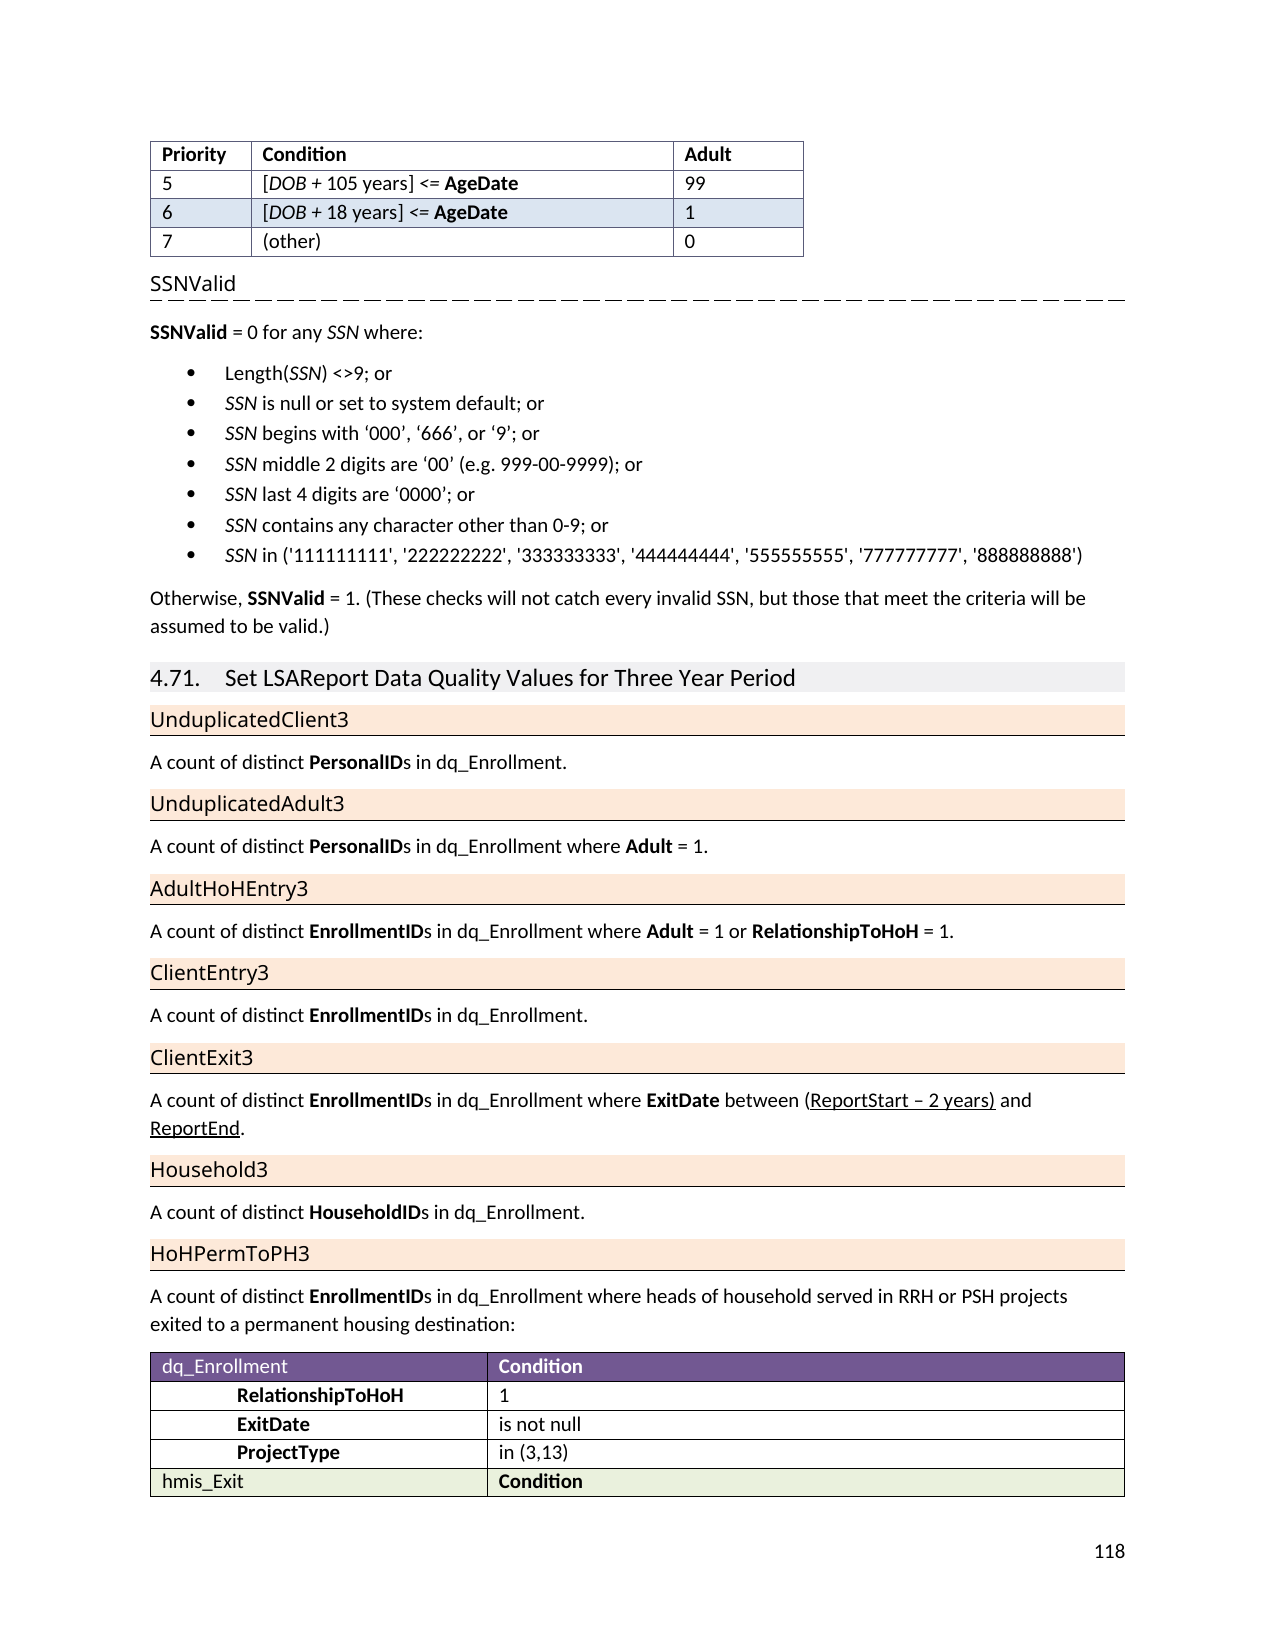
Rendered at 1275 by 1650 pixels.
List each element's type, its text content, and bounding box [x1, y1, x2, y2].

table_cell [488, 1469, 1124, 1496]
list SSN begins with ‘000’, ‘666’, or ‘9’; or [187, 421, 1125, 446]
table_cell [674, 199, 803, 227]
text Otherwise, SSNValid = 1. (These checks will not catch every invalid SSN, but those that meet the criteria will be assumed to be valid.) [150, 585, 1125, 638]
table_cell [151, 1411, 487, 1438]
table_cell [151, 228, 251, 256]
list SSN last 4 digits are ‘0000’; or [187, 481, 1125, 507]
text A count of distinct EnrollmentIDs in dq_Enrollment. [150, 1002, 1125, 1028]
text A count of distinct PersonalIDs in dq_Enrollment. [150, 749, 1125, 774]
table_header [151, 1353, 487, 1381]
text A count of distinct PersonalIDs in dq_Enrollment where Adult = 1. [150, 833, 1125, 859]
subtitle SSNValid [150, 269, 1125, 301]
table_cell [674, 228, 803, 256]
text A count of distinct HouseholdIDs in dq_Enrollment. [150, 1199, 1125, 1224]
list SSN middle 2 digits are ‘00’ (e.g. 999-00-9999); or [187, 451, 1125, 476]
subtitle AdultHoHEntry3 [150, 874, 1125, 904]
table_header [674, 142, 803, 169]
text A count of distinct EnrollmentIDs in dq_Enrollment where heads of household served in RRH or PSH projects exited to a permanent housing destination: [150, 1284, 1125, 1337]
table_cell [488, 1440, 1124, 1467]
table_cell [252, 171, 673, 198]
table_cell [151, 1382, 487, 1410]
subtitle UnduplicatedAdult3 [150, 789, 1125, 820]
subtitle HoHPermToPH3 [150, 1239, 1125, 1270]
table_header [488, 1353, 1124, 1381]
list SSN is null or set to system default; or [187, 390, 1125, 416]
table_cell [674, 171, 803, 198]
list Length(SSN) <>9; or [187, 360, 1125, 385]
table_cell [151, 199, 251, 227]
text A count of distinct EnrollmentIDs in dq_Enrollment where ExitDate between (ReportStart – 2 years) and ReportEnd. [150, 1087, 1125, 1140]
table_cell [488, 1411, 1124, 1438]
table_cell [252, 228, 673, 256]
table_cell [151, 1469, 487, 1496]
subtitle UnduplicatedClient3 [150, 705, 1125, 735]
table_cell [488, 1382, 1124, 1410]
text SSNValid = 0 for any SSN where: [150, 319, 1125, 345]
text A count of distinct EnrollmentIDs in dq_Enrollment where Adult = 1 or RelationshipToHoH = 1. [150, 918, 1125, 943]
list SSN in ('111111111', '222222222', '333333333', '444444444', '555555555', '777777777', '888888888') [187, 542, 1125, 568]
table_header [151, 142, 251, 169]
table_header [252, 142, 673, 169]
list SSN contains any character other than 0-9; or [187, 512, 1125, 537]
subtitle ClientEntry3 [150, 958, 1125, 989]
subtitle ClientExit3 [150, 1043, 1125, 1073]
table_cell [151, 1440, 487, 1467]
subtitle Household3 [150, 1155, 1125, 1186]
subtitle Set LSAReport Data Quality Values for Three Year Period [150, 662, 1125, 692]
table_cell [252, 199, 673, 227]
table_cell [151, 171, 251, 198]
